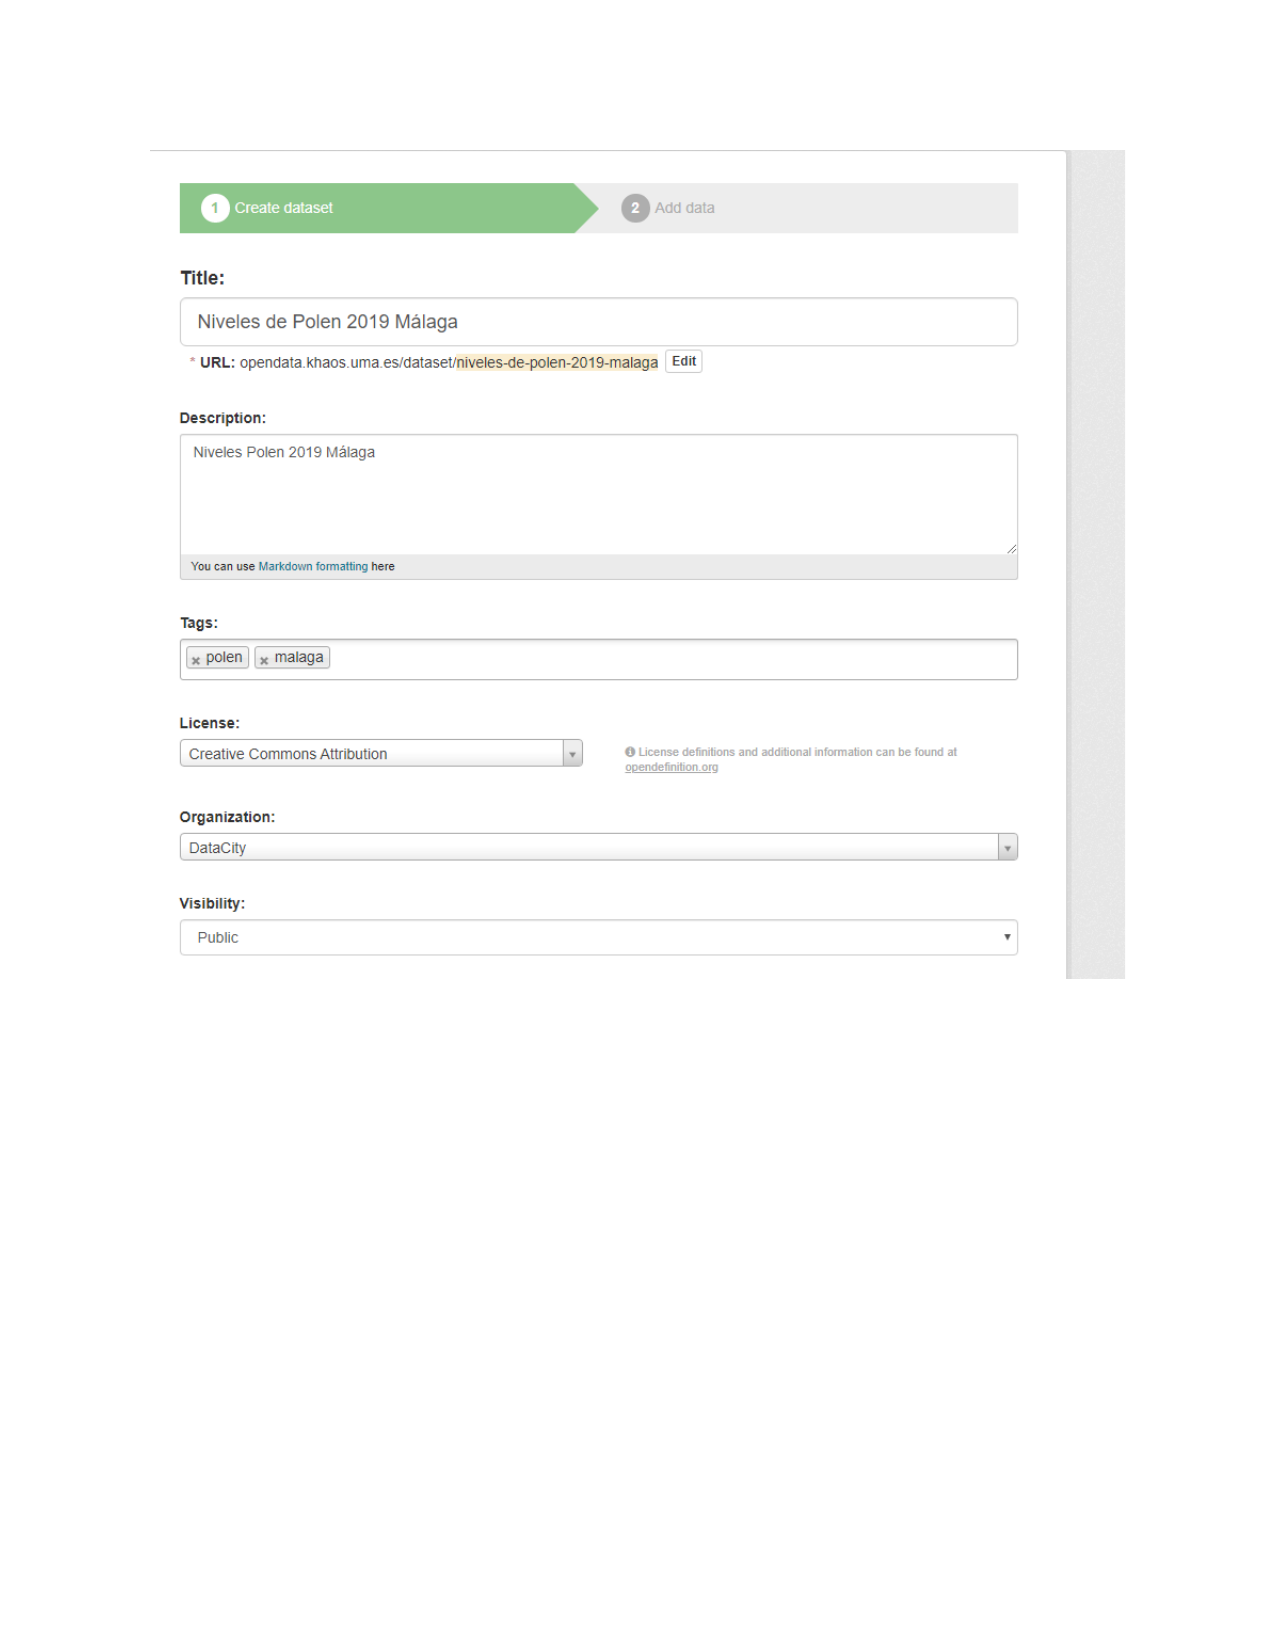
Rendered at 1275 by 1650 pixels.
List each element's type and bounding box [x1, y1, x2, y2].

picture [150, 150, 1125, 979]
